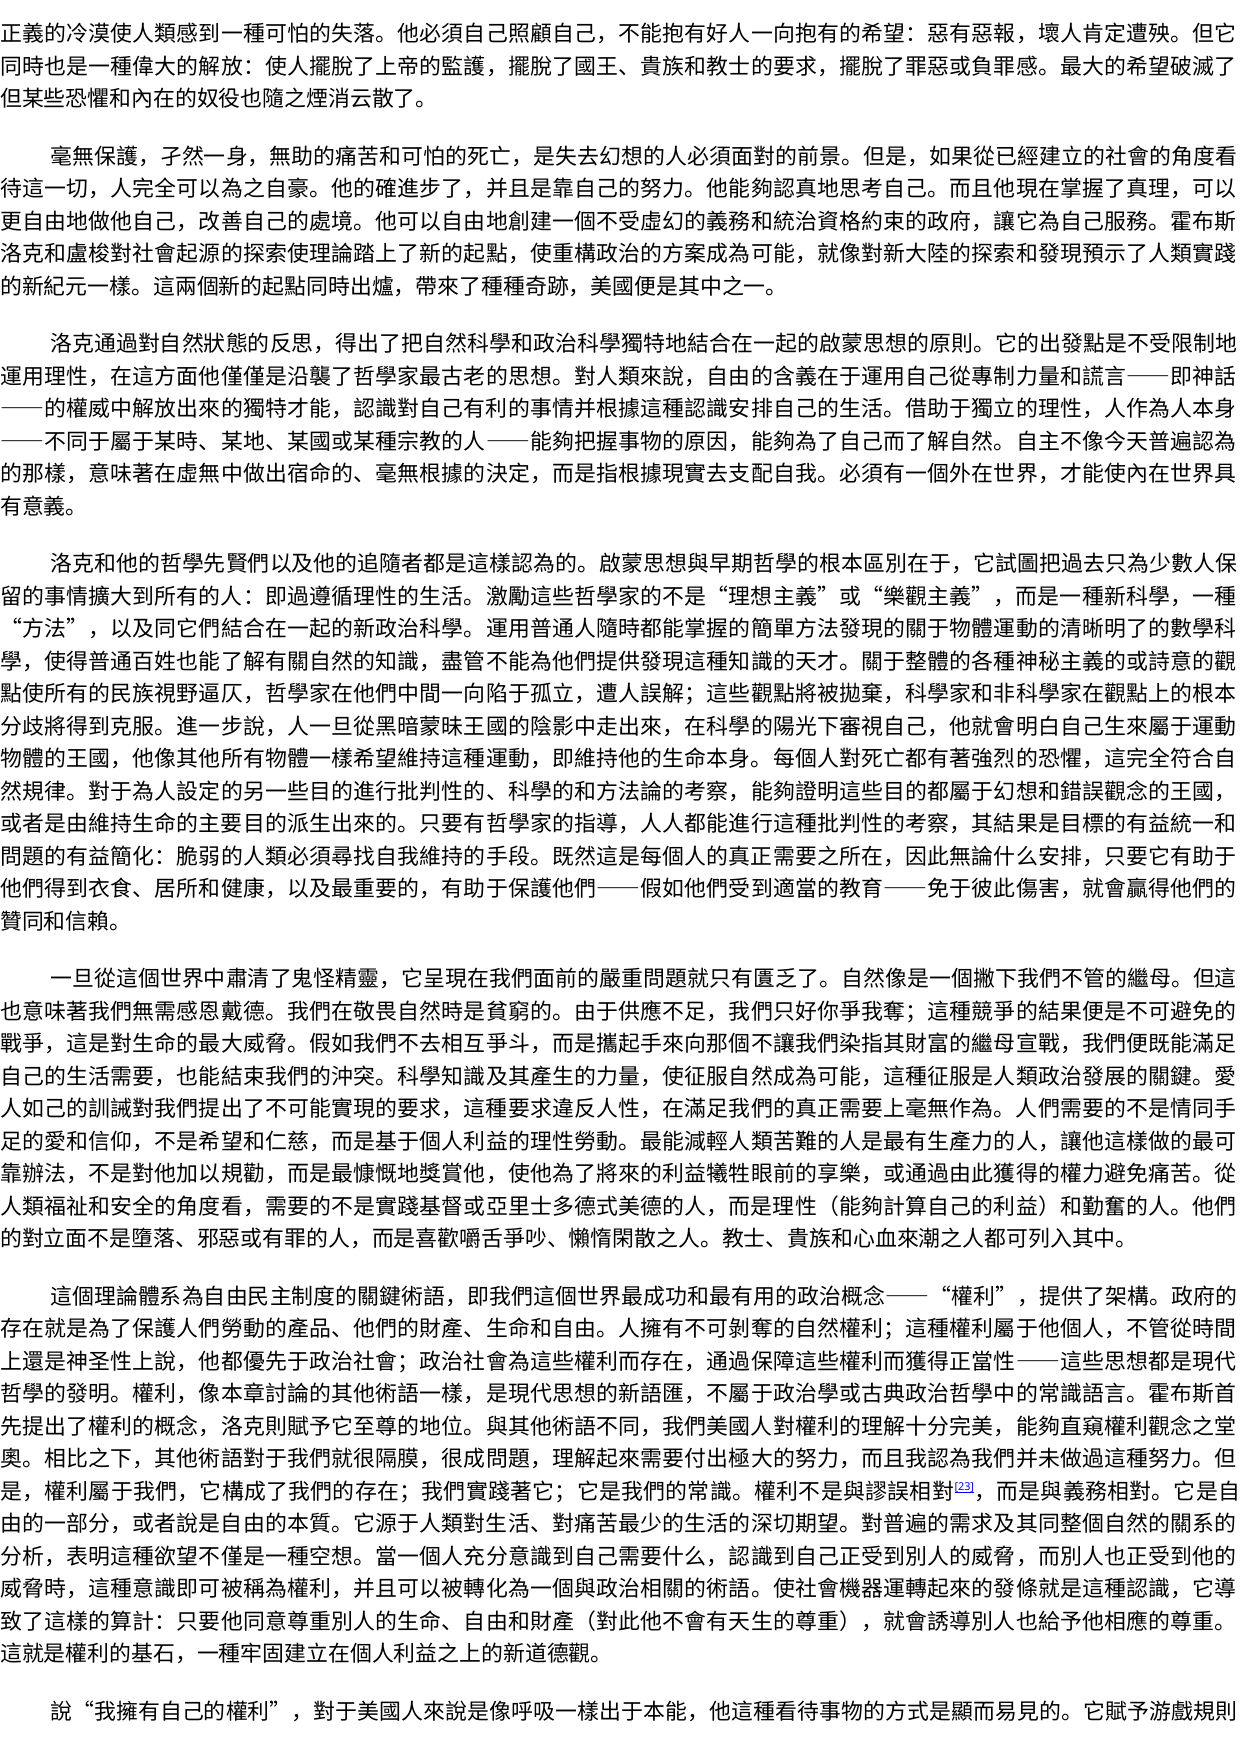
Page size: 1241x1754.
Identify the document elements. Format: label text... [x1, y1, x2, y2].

text 洛克通過對自然狀態的反思，得出了把自然科學和政治科學獨特地結合在一起的啟蒙思想的原則。它的出發點是不受限制地運用理性，在這方面他僅僅是沿襲了哲學家最古老的思想。對人類來說，自由的含義在于運用自己從專制力量和謊言——即神話——的權威中解放出來的獨特才能，認識對自己有利的事情并根據這種認識安排自己的生活。借助于獨立的理性，人作為人本身——不同于屬于某時、某地、某國或某種宗教的人——能夠把握事物的原因，能夠為了自己而了解自然。自主不像今天普遍認為的那樣，意味著在虛無中做出宿命的、毫無根據的決定，而是指根據現實去支配自我。必須有一個外在世界，才能使內在世界具有意義。 [0, 326, 1240, 521]
text 一旦從這個世界中肅清了鬼怪精靈，它呈現在我們面前的嚴重問題就只有匱乏了。自然像是一個撇下我們不管的繼母。但這也意味著我們無需感恩戴德。我們在敬畏自然時是貧窮的。由于供應不足，我們只好你爭我奪；這種競爭的結果便是不可避免的戰爭，這是對生命的最大威脅。假如我們不去相互爭斗，而是攜起手來向那個不讓我們染指其財富的繼母宣戰，我們便既能滿足自己的生活需要，也能結束我們的沖突。科學知識及其產生的力量，使征服自然成為可能，這種征服是人類政治發展的關鍵。愛人如己的訓誡對我們提出了不可能實現的要求，這種要求違反人性，在滿足我們的真正需要上毫無作為。人們需要的不是情同手足的愛和信仰，不是希望和仁慈，而是基于個人利益的理性勞動。最能減輕人類苦難的人是最有生產力的人，讓他這樣做的最可靠辦法，不是對他加以規勸，而是最慷慨地獎賞他，使他為了將來的利益犧牲眼前的享樂，或通過由此獲得的權力避免痛苦。從人類福祉和安全的角度看，需要的不是實踐基督或亞里士多德式美德的人，而是理性（能夠計算自己的利益）和勤奮的人。他們的對立面不是墮落、邪惡或有罪的人，而是喜歡嚼舌爭吵、懶惰閑散之人。教士、貴族和心血來潮之人都可列入其中。 [0, 961, 1240, 1253]
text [0, 1693, 1240, 1726]
text 這個理論體系為自由民主制度的關鍵術語，即我們這個世界最成功和最有用的政治概念——“權利”，提供了架構。政府的存在就是為了保護人們勞動的產品、他們的財產、生命和自由。人擁有不可剝奪的自然權利；這種權利屬于他個人，不管從時間上還是神圣性上說，他都優先于政治社會；政治社會為這些權利而存在，通過保障這些權利而獲得正當性——這些思想都是現代哲學的發明。權利，像本章討論的其他術語一樣，是現代思想的新語匯，不屬于政治學或古典政治哲學中的常識語言。霍布斯首先提出了權利的概念，洛克則賦予它至尊的地位。與其他術語不同，我們美國人對權利的理解十分完美，能夠直窺權利觀念之堂奧。相比之下，其他術語對于我們就很隔膜，很成問題，理解起來需要付出極大的努力，而且我認為我們并未做過這種努力。但是，權利屬于我們，它構成了我們的存在；我們實踐著它；它是我們的常識。權利不是與謬誤相對[23]，而是與義務相對。它是自由的一部分，或者說是自由的本質。它源于人類對生活、對痛苦最少的生活的深切期望。對普遍的需求及其同整個自然的關系的分析，表明這種欲望不僅是一種空想。當一個人充分意識到自己需要什么，認識到自己正受到別人的威脅，而別人也正受到他的威脅時，這種意識即可被稱為權利，并且可以被轉化為一個與政治相關的術語。使社會機器運轉起來的發條就是這種認識，它導致了這樣的算計：只要他同意尊重別人的生命、自由和財產（對此他不會有天生的尊重），就會誘導別人也給予他相應的尊重。這就是權利的基石，一種牢固建立在個人利益之上的新道德觀。 [0, 1278, 1240, 1668]
text 洛克和他的哲學先賢們以及他的追隨者都是這樣認為的。啟蒙思想與早期哲學的根本區別在于，它試圖把過去只為少數人保留的事情擴大到所有的人：即過遵循理性的生活。激勵這些哲學家的不是“理想主義”或“樂觀主義”，而是一種新科學，一種“方法”，以及同它們結合在一起的新政治科學。運用普通人隨時都能掌握的簡單方法發現的關于物體運動的清晰明了的數學科學，使得普通百姓也能了解有關自然的知識，盡管不能為他們提供發現這種知識的天才。關于整體的各種神秘主義的或詩意的觀點使所有的民族視野逼仄，哲學家在他們中間一向陷于孤立，遭人誤解；這些觀點將被拋棄，科學家和非科學家在觀點上的根本分歧將得到克服。進一步說，人一旦從黑暗蒙昧王國的陰影中走出來，在科學的陽光下審視自己，他就會明白自己生來屬于運動物體的王國，他像其他所有物體一樣希望維持這種運動，即維持他的生命本身。每個人對死亡都有著強烈的恐懼，這完全符合自然規律。對于為人設定的另一些目的進行批判性的、科學的和方法論的考察，能夠證明這些目的都屬于幻想和錯誤觀念的王國，或者是由維持生命的主要目的派生出來的。只要有哲學家的指導，人人都能進行這種批判性的考察，其結果是目標的有益統一和問題的有益簡化：脆弱的人類必須尋找自我維持的手段。既然這是每個人的真正需要之所在，因此無論什么安排，只要它有助于他們得到衣食、居所和健康，以及最重要的，有助于保護他們——假如他們受到適當的教育——免于彼此傷害，就會贏得他們的贊同和信賴。 [0, 546, 1240, 936]
text 毫無保護，孑然一身，無助的痛苦和可怕的死亡，是失去幻想的人必須面對的前景。但是，如果從已經建立的社會的角度看待這一切，人完全可以為之自豪。他的確進步了，并且是靠自己的努力。他能夠認真地思考自己。而且他現在掌握了真理，可以更自由地做他自己，改善自己的處境。他可以自由地創建一個不受虛幻的義務和統治資格約束的政府，讓它為自己服務。霍布斯、洛克和盧梭對社會起源的探索使理論踏上了新的起點，使重構政治的方案成為可能，就像對新大陸的探索和發現預示了人類實踐的新紀元一樣。這兩個新的起點同時出爐，帶來了種種奇跡，美國便是其中之一。 [0, 138, 1240, 301]
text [0, 16, 1240, 113]
